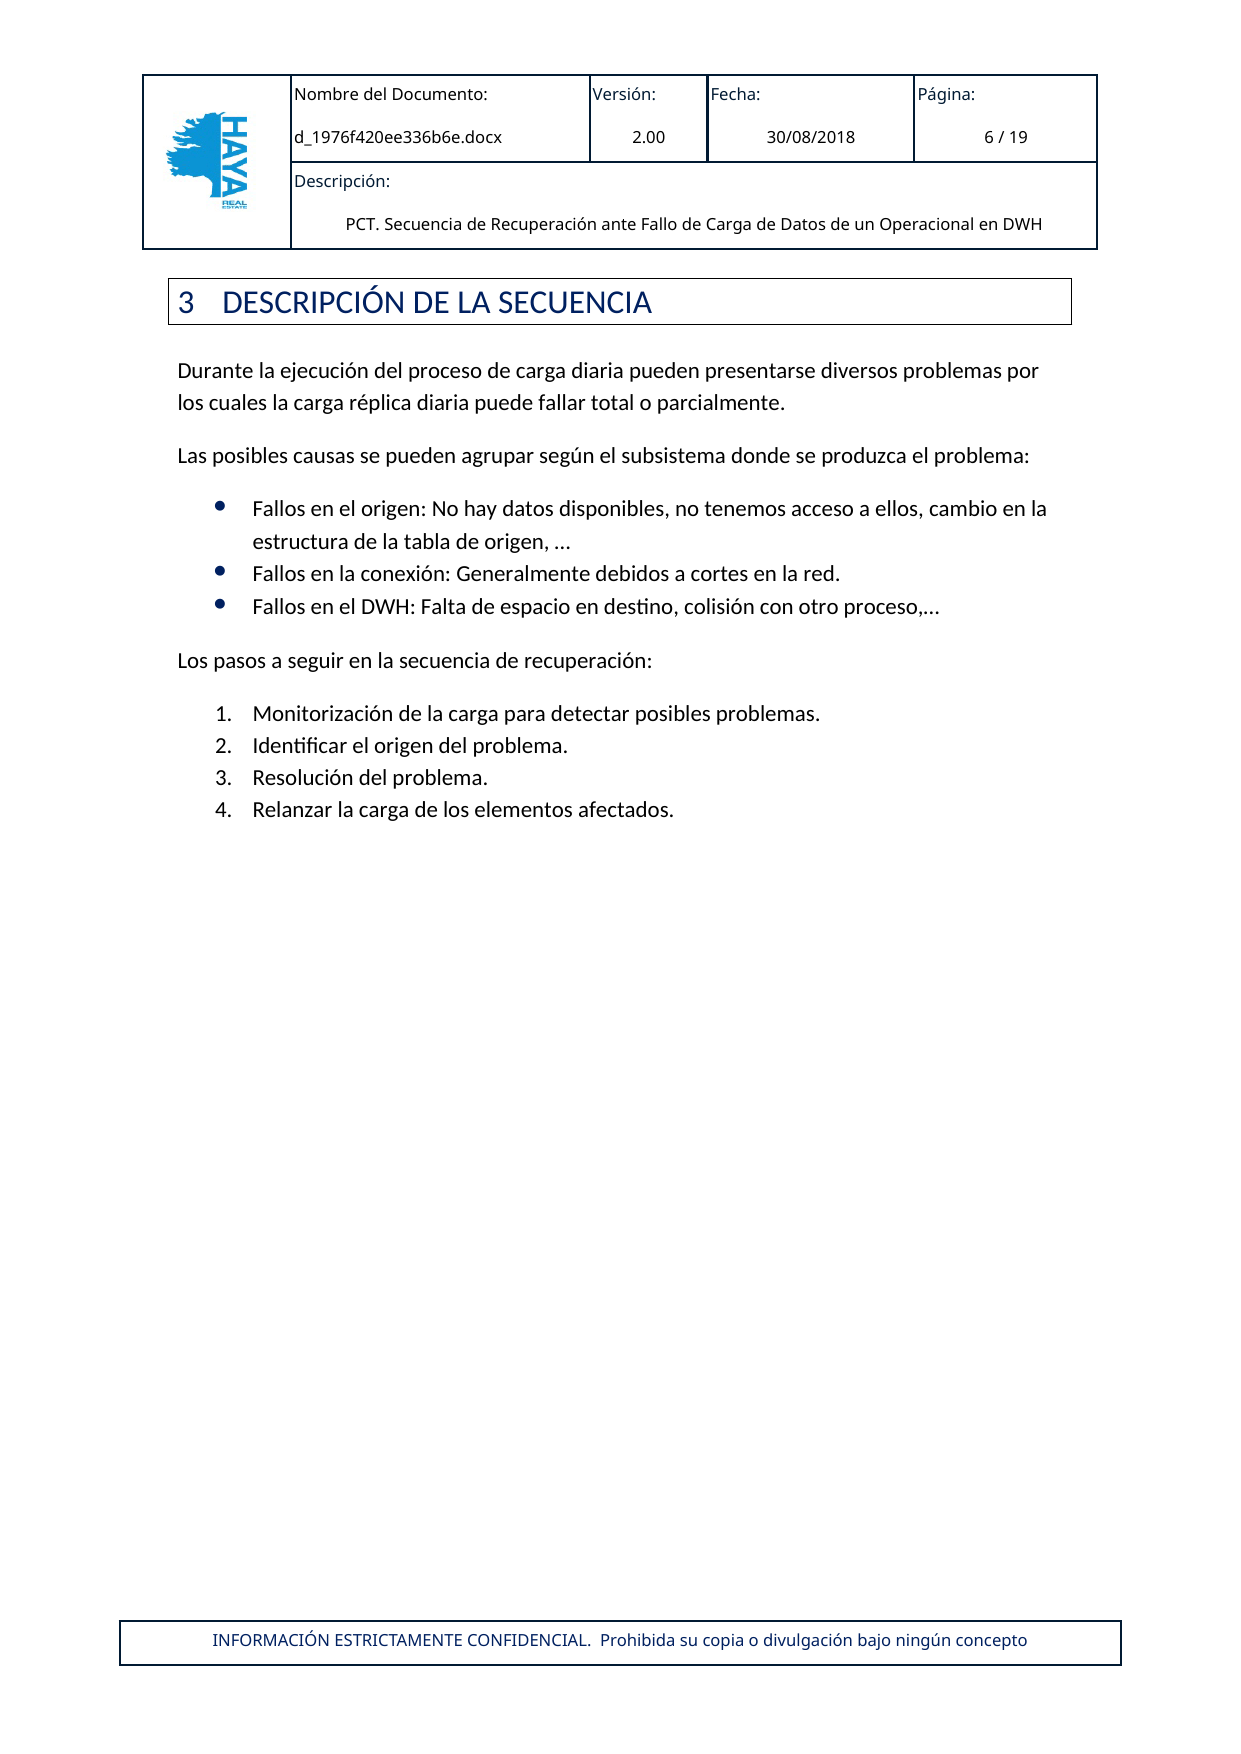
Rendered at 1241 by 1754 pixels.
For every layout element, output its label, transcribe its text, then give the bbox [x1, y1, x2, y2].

text DESCRIPCIÓN DE LA SECUENCIA [169, 279, 1071, 324]
text Las posibles causas se pueden agrupar según el subsistema donde se produzca el problema: [177, 441, 1063, 469]
list Fallos en el origen: No hay datos disponibles, no tenemos acceso a ellos, cambio en la estructura de la tabla de origen, … [215, 494, 1063, 555]
list Identificar el origen del problema. [215, 731, 1063, 759]
picture [162, 106, 266, 212]
list Fallos en la conexión: Generalmente debidos a cortes en la red. [215, 559, 1063, 588]
list Relanzar la carga de los elementos afectados. [215, 796, 1063, 823]
list Resolución del problema. [215, 763, 1063, 791]
list Monitorización de la carga para detectar posibles problemas. [215, 699, 1063, 727]
text Los pasos a seguir en la secuencia de recuperación: [177, 646, 1063, 674]
list Fallos en el DWH: Falta de espacio en destino, colisión con otro proceso,… [215, 592, 1063, 621]
text Durante la ejecución del proceso de carga diaria pueden presentarse diversos problemas por los cuales la carga réplica diaria puede fallar total o parcialmente. [177, 356, 1063, 416]
